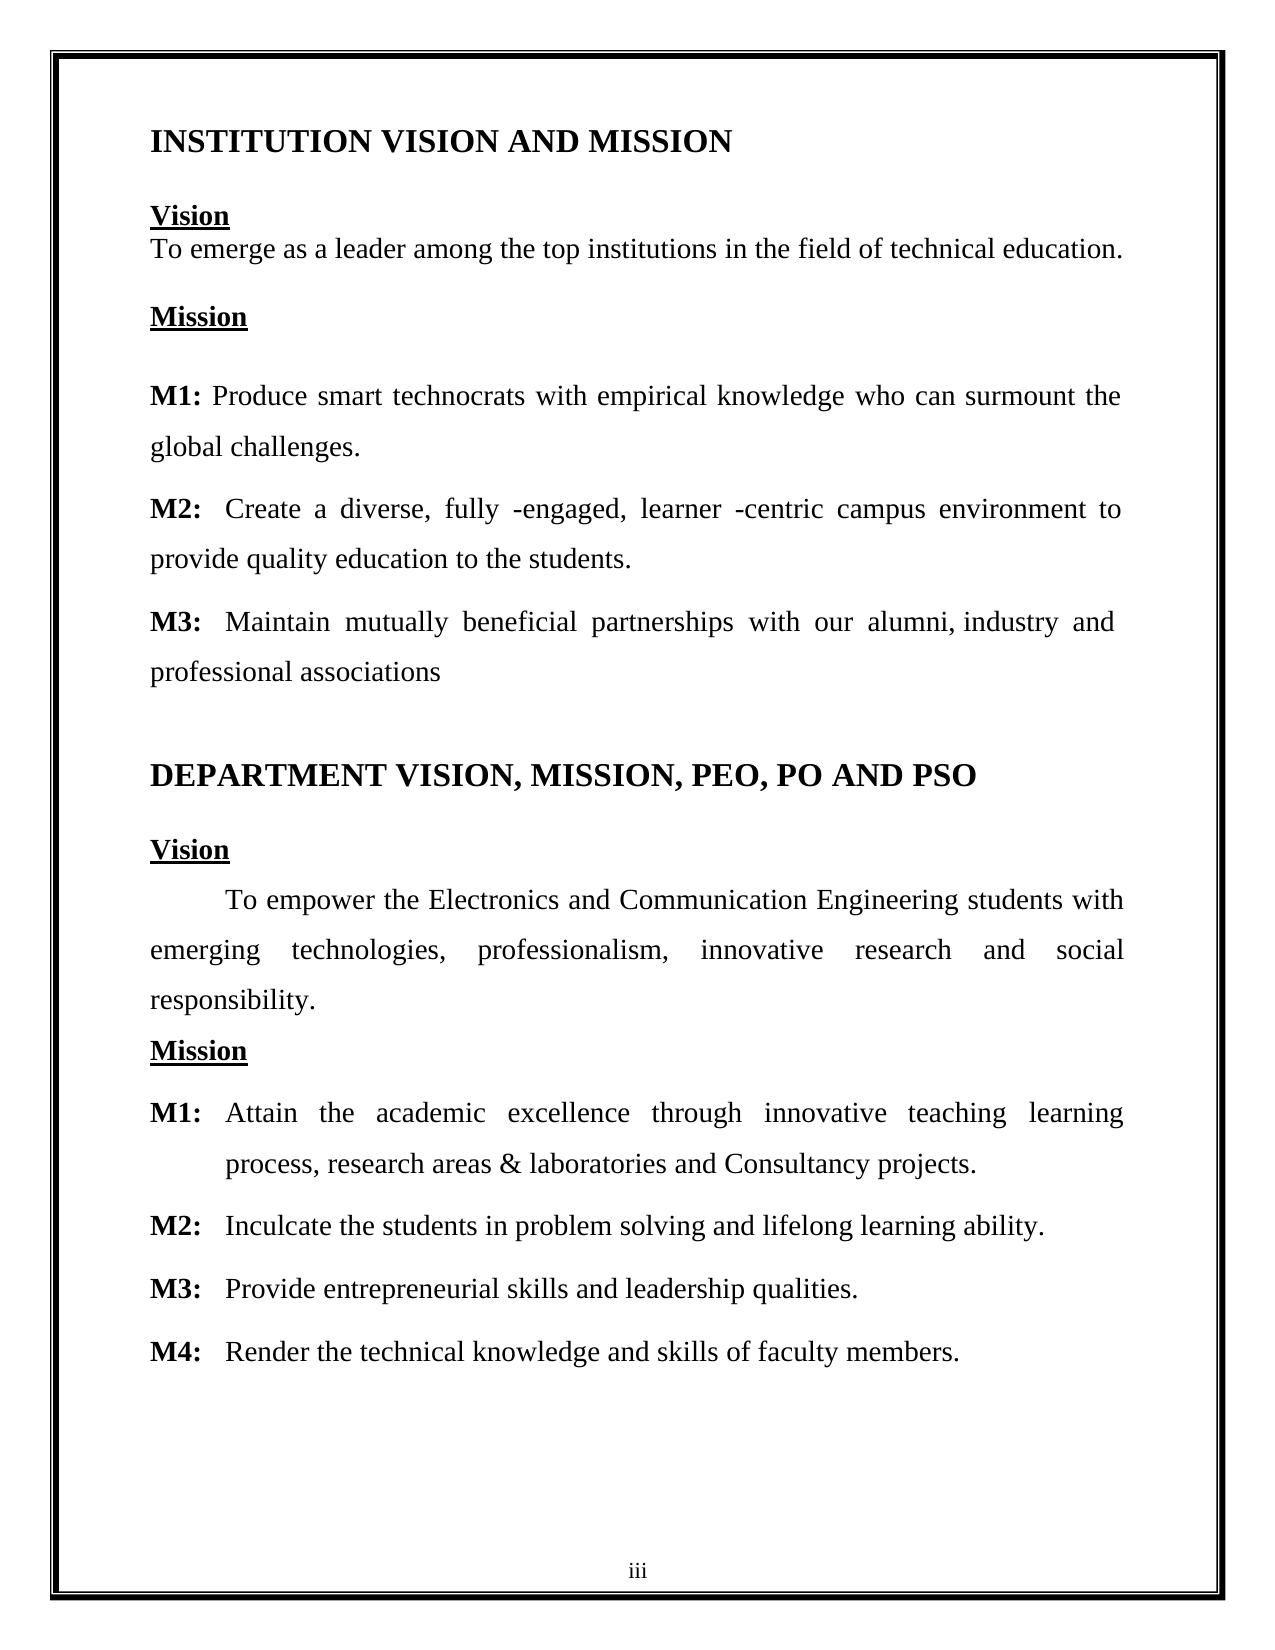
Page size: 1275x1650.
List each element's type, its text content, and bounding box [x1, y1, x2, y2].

text M2: Create a diverse, fully -engaged, learner -centric campus environment to provide quality education to the students. [150, 492, 1125, 575]
subtitle DEPARTMENT VISION, MISSION, PEO, PO AND PSO [150, 755, 1202, 793]
text M1: Attain the academic excellence through innovative teaching learning process, research areas & laboratories and Consultancy projects. [150, 1096, 1124, 1180]
text M4: Render the technical knowledge and skills of faculty members. [150, 1334, 1202, 1368]
text M1: Produce smart technocrats with empirical knowledge who can surmount the global challenges. [150, 378, 1125, 462]
text To emerge as a leader among the top institutions in the field of technical education. [150, 232, 1202, 265]
subtitle INSTITUTION VISION AND MISSION [150, 121, 1202, 160]
text Vision [150, 198, 1202, 232]
text M3: Maintain mutually beneficial partnerships with our alumni, industry and professional associations [150, 604, 1125, 688]
text Vision [150, 832, 1202, 865]
text Mission [150, 299, 1202, 332]
text Mission [150, 1033, 1202, 1067]
text M2: Inculcate the students in problem solving and lifelong learning ability. [150, 1208, 1202, 1242]
text To empower the Electronics and Communication Engineering students with emerging technologies, professionalism, innovative research and social responsibility. [150, 882, 1124, 1016]
text M3: Provide entrepreneurial skills and leadership qualities. [150, 1272, 1202, 1305]
